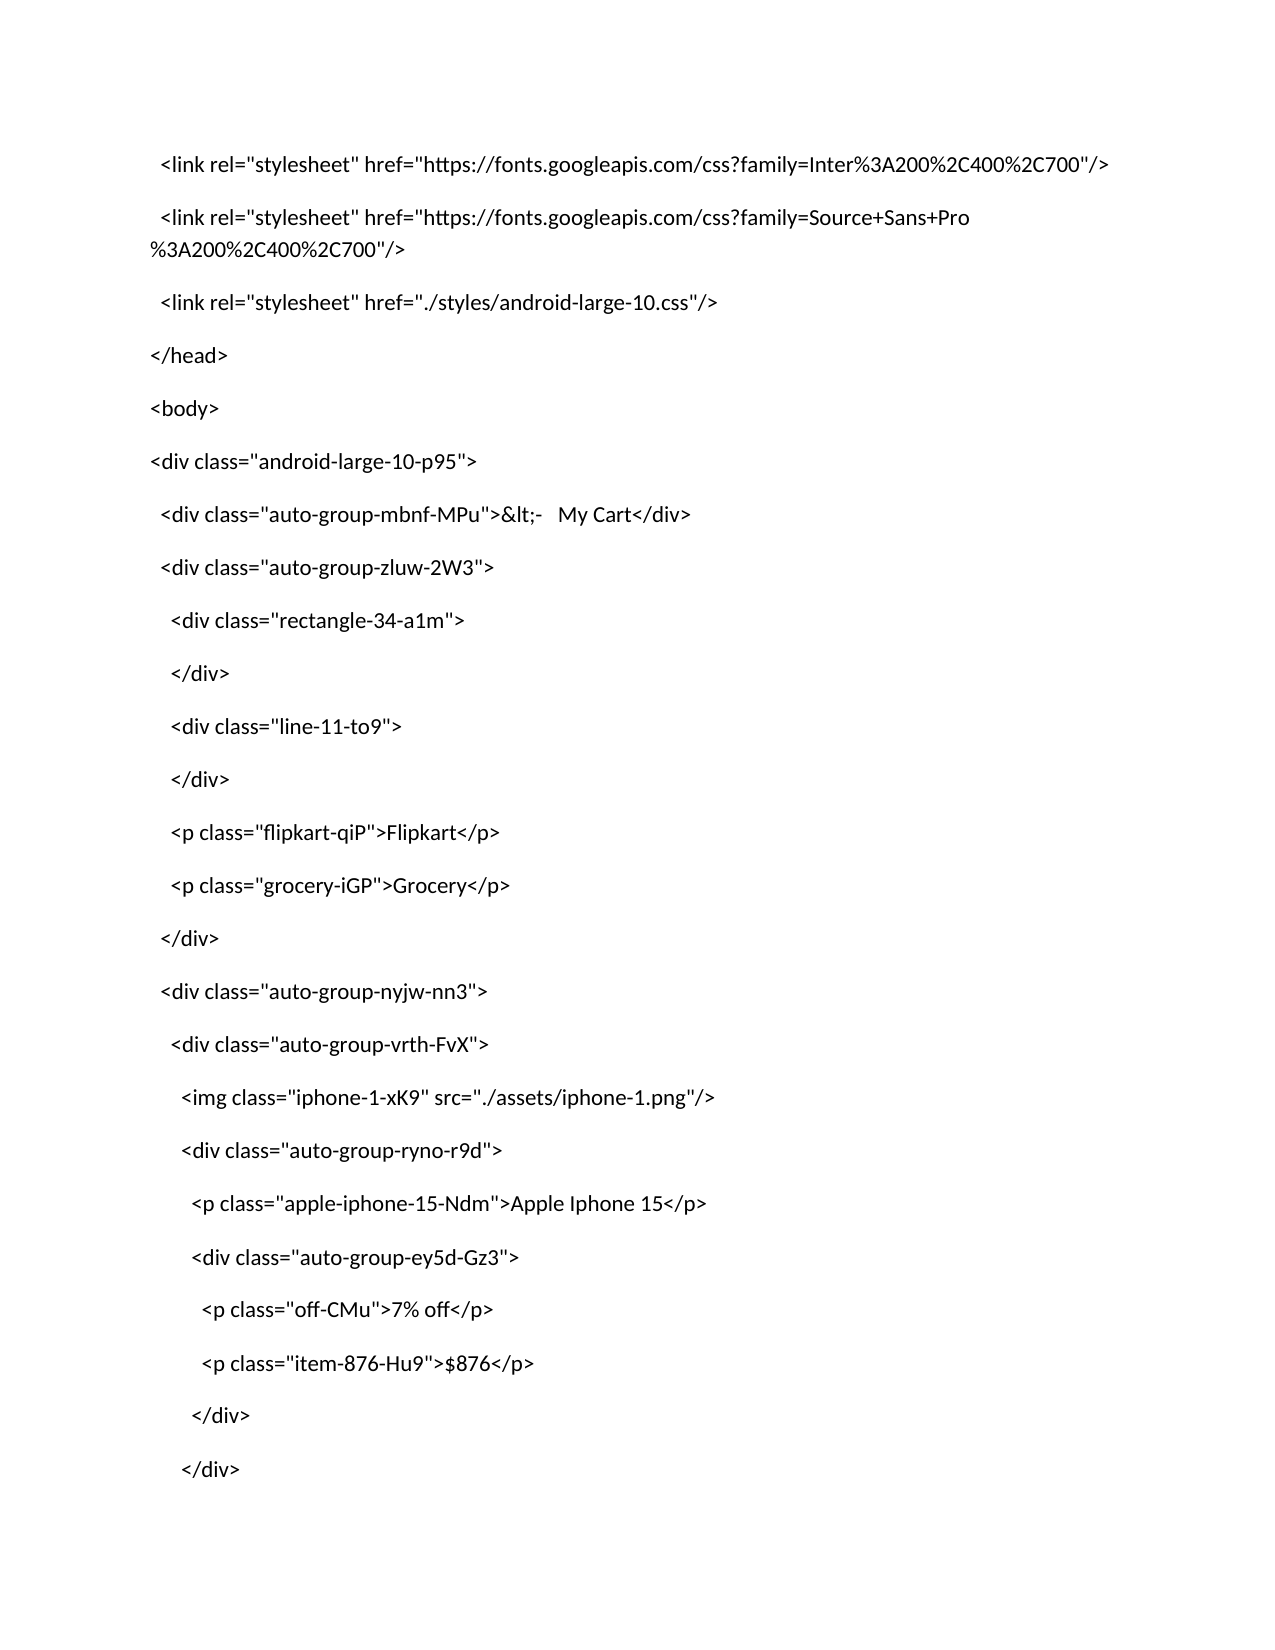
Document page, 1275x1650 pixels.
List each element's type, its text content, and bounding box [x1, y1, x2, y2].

text </div> [150, 659, 1125, 687]
text </div> [150, 1455, 1125, 1483]
text <body> [150, 394, 1125, 422]
text <link rel="stylesheet" href="https://fonts.googleapis.com/css?family=Inter%3A200%2C400%2C700"/> [150, 150, 1125, 178]
text <div class="android-large-10-p95"> [150, 447, 1125, 475]
text <p class="item-876-Hu9">$876</p> [150, 1349, 1125, 1377]
text <div class="auto-group-ryno-r9d"> [150, 1137, 1125, 1164]
text </head> [150, 341, 1125, 369]
text </div> [150, 1402, 1125, 1430]
text <div class="auto-group-nyjw-nn3"> [150, 977, 1125, 1006]
text <link rel="stylesheet" href="./styles/android-large-10.css"/> [150, 288, 1125, 316]
text <p class="grocery-iGP">Grocery</p> [150, 871, 1125, 899]
text </div> [150, 765, 1125, 793]
text <div class="line-11-to9"> [150, 712, 1125, 740]
text <p class="flipkart-qiP">Flipkart</p> [150, 818, 1125, 846]
text <div class="auto-group-ey5d-Gz3"> [150, 1243, 1125, 1271]
text <div class="rectangle-34-a1m"> [150, 606, 1125, 634]
text <div class="auto-group-vrth-FvX"> [150, 1031, 1125, 1058]
text <div class="auto-group-mbnf-MPu">&lt;- My Cart</div> [150, 500, 1125, 528]
text <p class="off-CMu">7% off</p> [150, 1296, 1125, 1324]
text <link rel="stylesheet" href="https://fonts.googleapis.com/css?family=Source+Sans+Pro%3A200%2C400%2C700"/> [150, 203, 1125, 263]
text <p class="apple-iphone-15-Ndm">Apple Iphone 15</p> [150, 1189, 1125, 1218]
text <img class="iphone-1-xK9" src="./assets/iphone-1.png"/> [150, 1083, 1125, 1112]
text </div> [150, 924, 1125, 952]
text <div class="auto-group-zluw-2W3"> [150, 553, 1125, 581]
